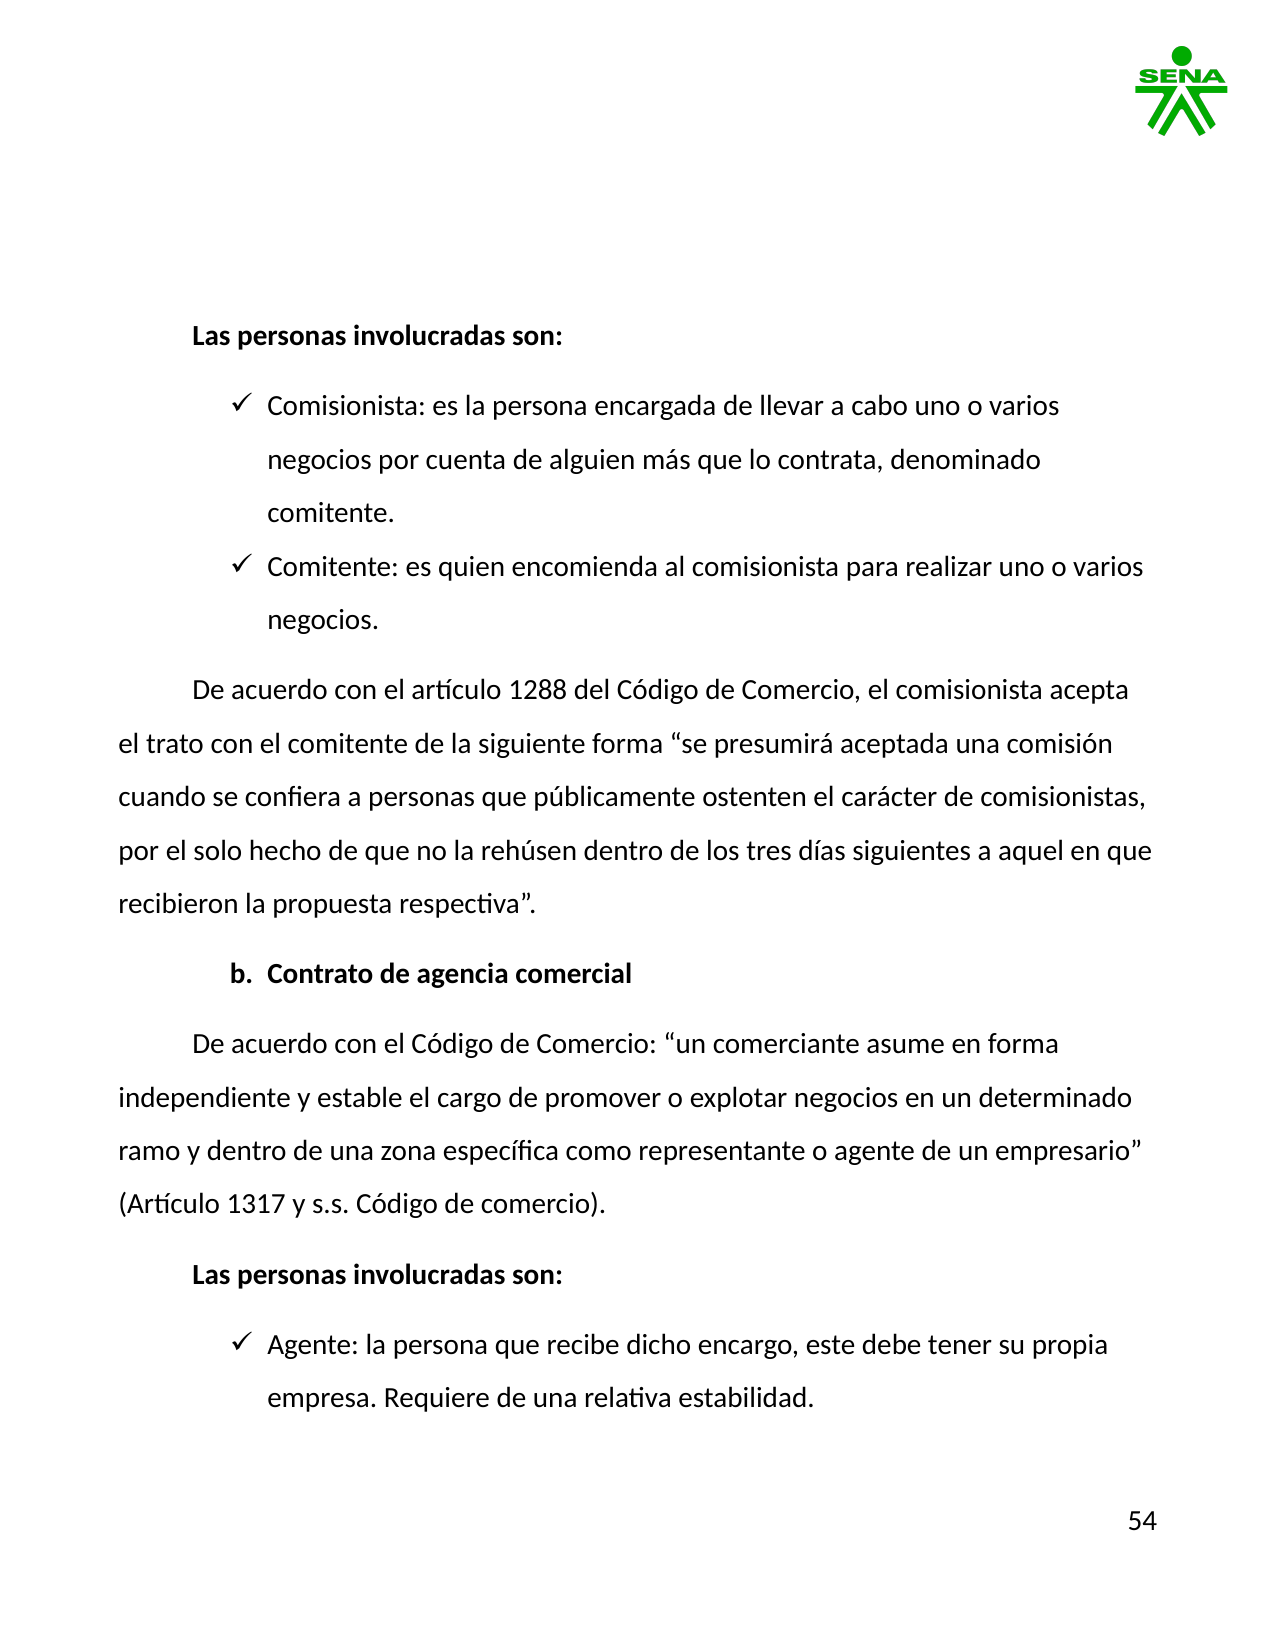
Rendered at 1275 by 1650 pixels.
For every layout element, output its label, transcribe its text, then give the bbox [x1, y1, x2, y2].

text Las personas involucradas son: [118, 1256, 1157, 1291]
list Agente: la persona que recibe dicho encargo, este debe tener su propia empresa. Requiere de una relativa estabilidad. [229, 1326, 1157, 1415]
list Comitente: es quien encomienda al comisionista para realizar uno o varios negocios. [229, 548, 1157, 637]
text Las personas involucradas son: [118, 317, 1157, 353]
text De acuerdo con el artículo 1288 del Código de Comercio, el comisionista acepta el trato con el comitente de la siguiente forma “se presumirá aceptada una comisión cuando se confiera a personas que públicamente ostenten el carácter de comisionistas, por el solo hecho de que no la rehúsen dentro de los tres días siguientes a aquel en que recibieron la propuesta respectiva”. [118, 671, 1157, 921]
text De acuerdo con el Código de Comercio: “un comerciante asume en forma independiente y estable el cargo de promover o explotar negocios en un determinado ramo y dentro de una zona específica como representante o agente de un empresario” (Artículo 1317 y s.s. Código de comercio). [118, 1025, 1157, 1221]
list Comisionista: es la persona encargada de llevar a cabo uno o varios negocios por cuenta de alguien más que lo contrata, denominado comitente. [229, 387, 1157, 530]
picture [1135, 46, 1228, 136]
list Contrato de agencia comercial [229, 955, 1157, 991]
